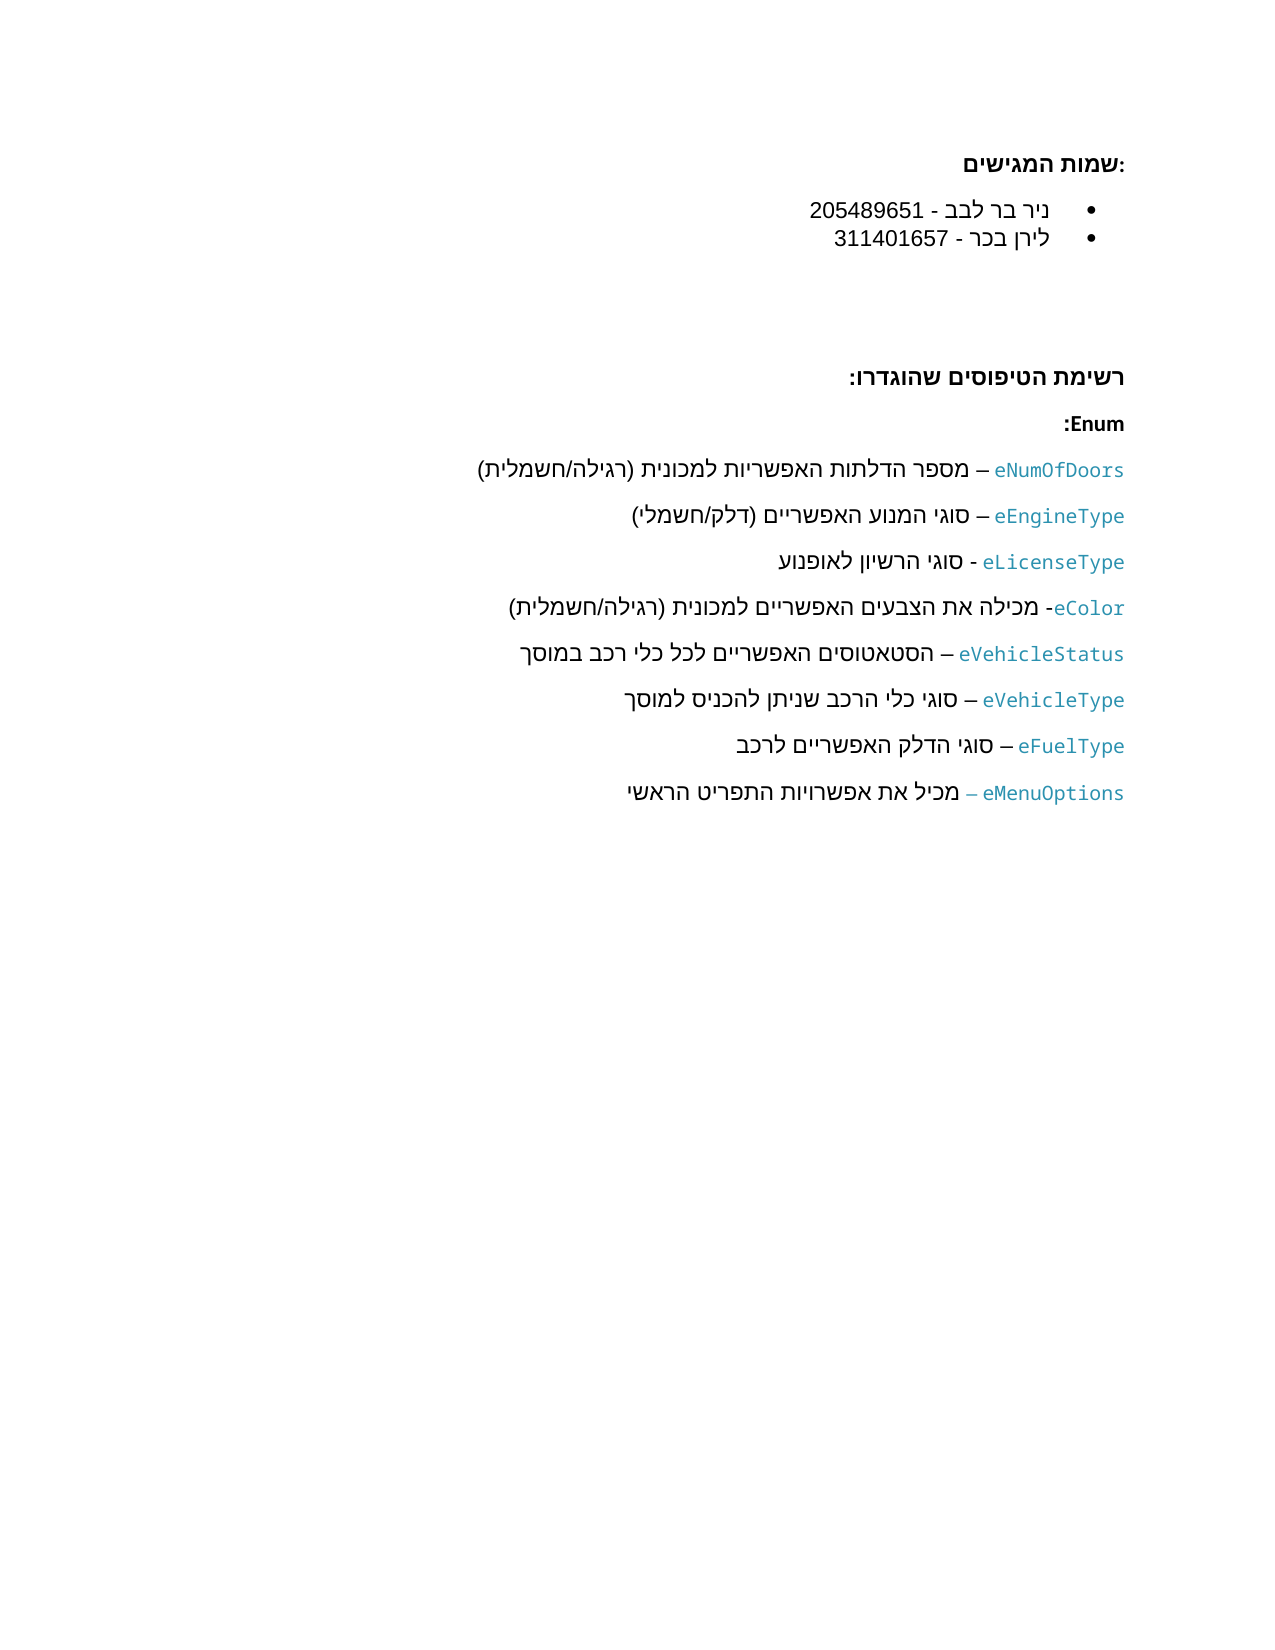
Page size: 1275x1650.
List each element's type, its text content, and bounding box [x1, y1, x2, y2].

list לירן בכר - 311401657 [150, 225, 1087, 252]
text Enum: [150, 409, 1125, 437]
text eFuelType – סוגי הדלק האפשריים לרכב [150, 732, 1125, 760]
text eNumOfDoors – מספר הדלתות האפשריות למכונית (רגילה/חשמלית) [150, 456, 1125, 483]
text eVehicleStatus – הסטאטוסים האפשריים לכל כלי רכב במוסך [150, 640, 1125, 668]
text רשימת הטיפוסים שהוגדרו: [150, 364, 1125, 391]
list ניר בר לבב - 205489651 [150, 197, 1087, 223]
text שמות המגישים: [150, 150, 1125, 178]
text eMenuOptions – מכיל את אפשרויות התפריט הראשי [150, 778, 1125, 806]
text eEngineType – סוגי המנוע האפשריים (דלק/חשמלי) [150, 502, 1125, 529]
text eVehicleType – סוגי כלי הרכב שניתן להכניס למוסך [150, 686, 1125, 714]
text eLicenseType - סוגי הרשיון לאופנוע [150, 548, 1125, 576]
text eColor- מכילה את הצבעים האפשריים למכונית (רגילה/חשמלית) [150, 594, 1125, 622]
